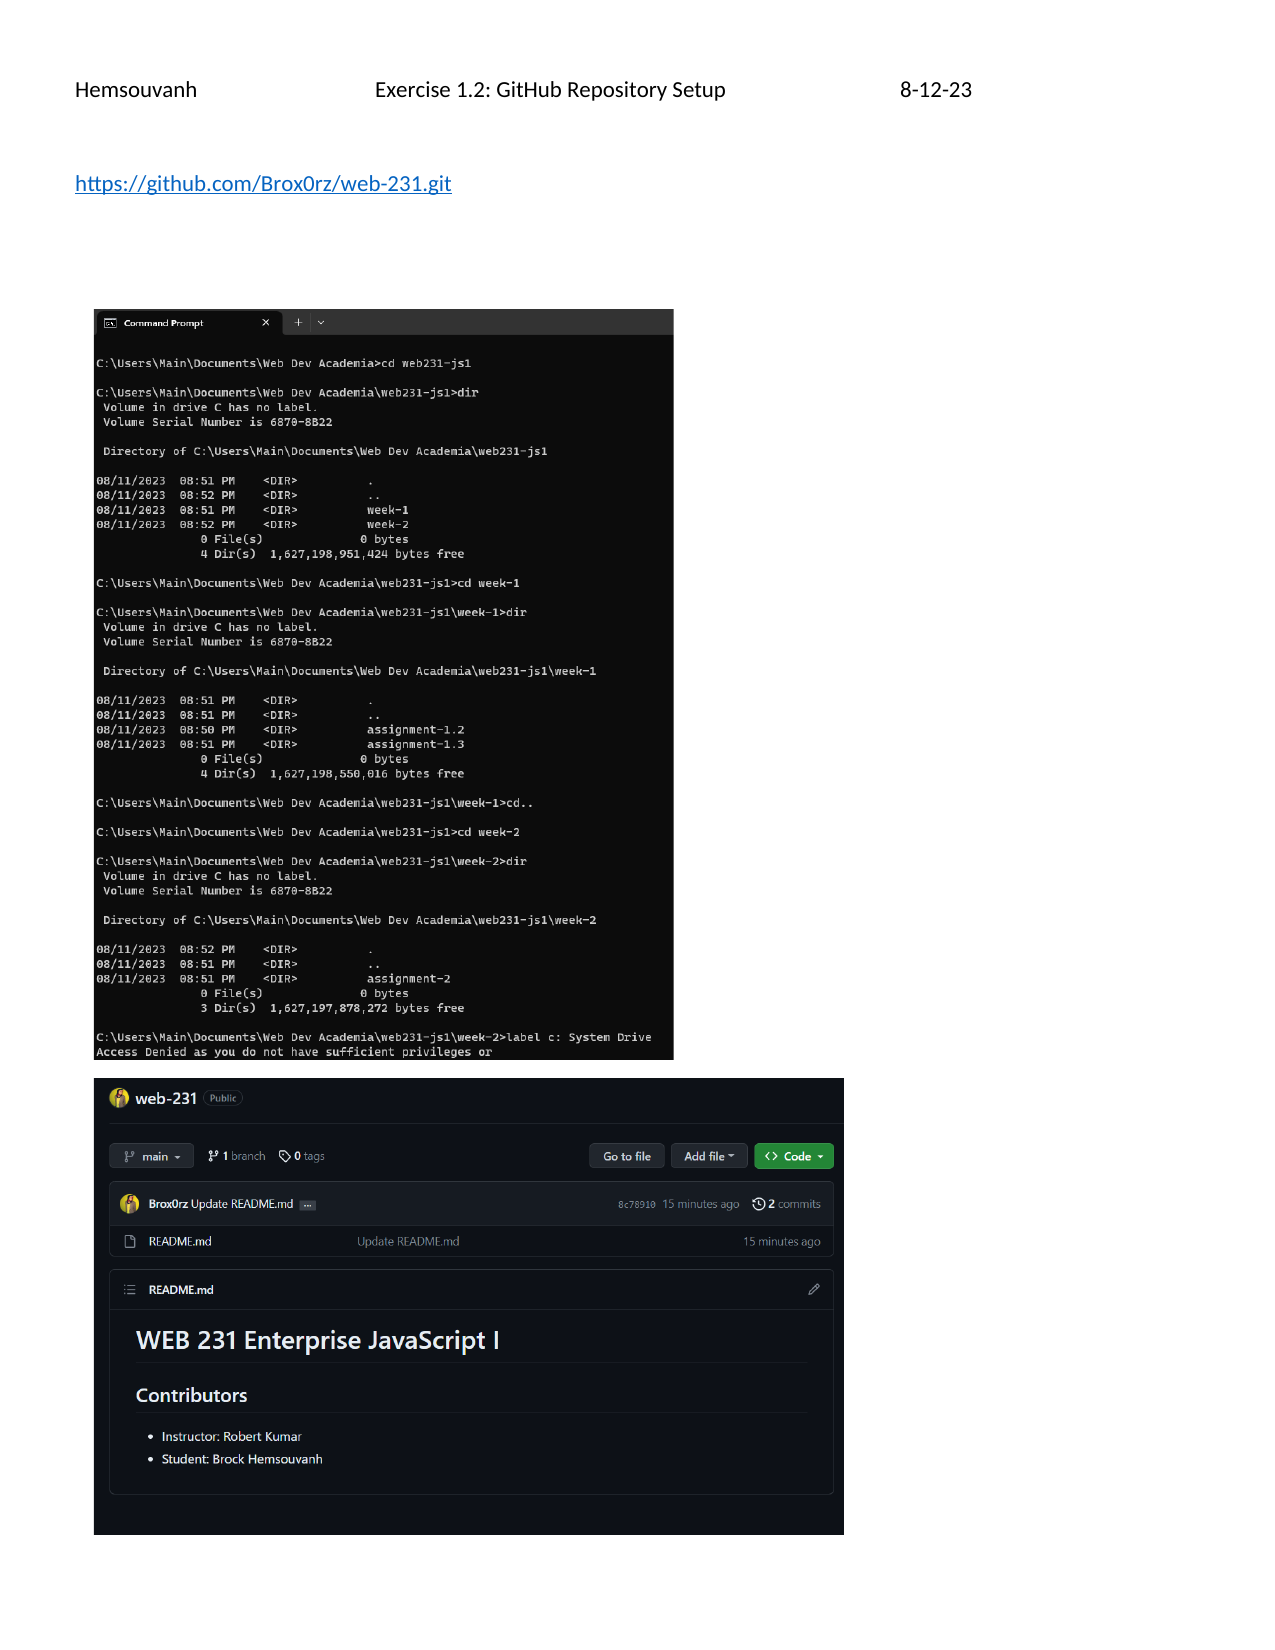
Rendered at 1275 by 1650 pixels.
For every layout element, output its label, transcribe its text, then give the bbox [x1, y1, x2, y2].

text https://github.com/Brox0rz/web-231.git [75, 169, 1200, 197]
text Hemsouvanh Exercise 1.2: GitHub Repository Setup 8-12-23 [75, 75, 1200, 103]
